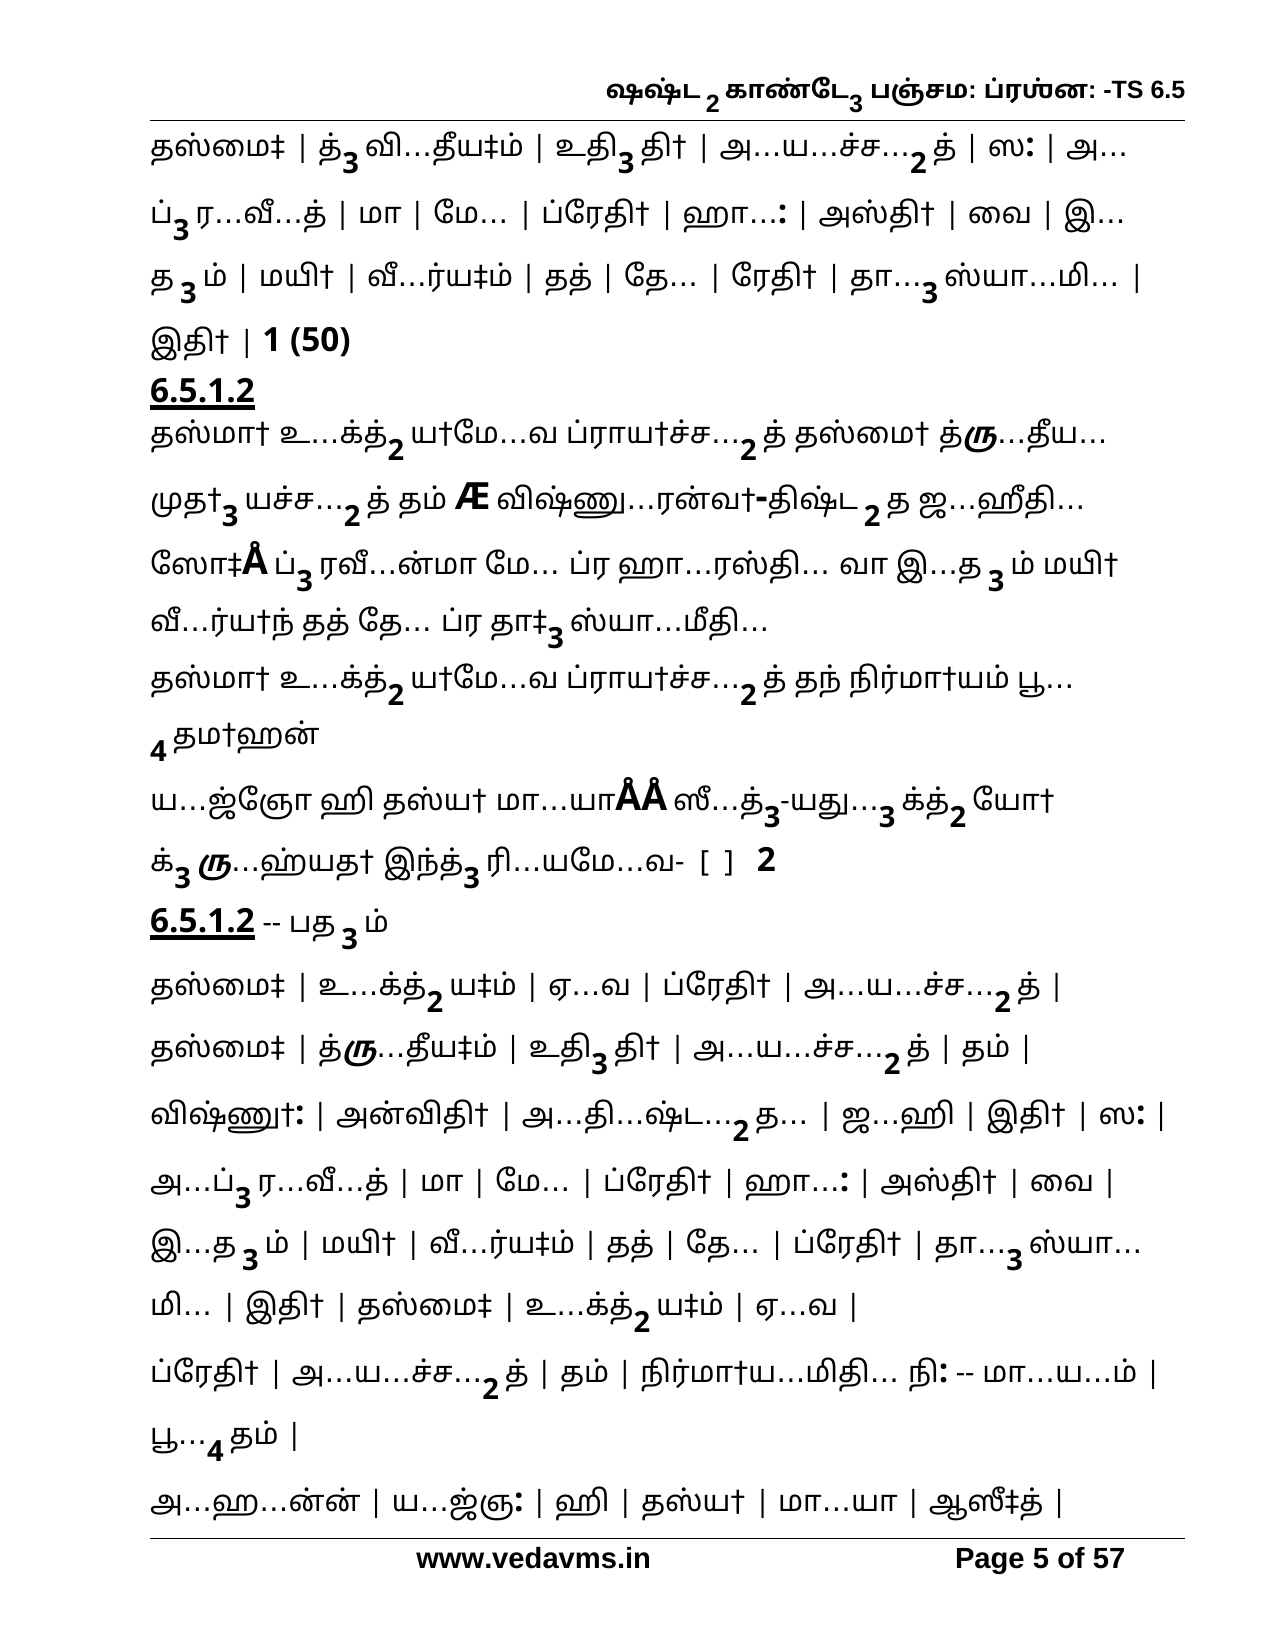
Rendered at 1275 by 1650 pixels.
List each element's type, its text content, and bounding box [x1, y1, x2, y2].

text அ…ஹ…ன்ன் | ய…ஜ்ஞ: | ஹி | தஸ்ய† | மா…யா | ஆஸீ‡த் | [150, 1476, 1185, 1522]
text 6.5.1.2 [150, 367, 1185, 412]
text ய…ஜ்ஞோ ஹி தஸ்ய† மா…யாÅÅஸீ…த்3-யது…3க்த்2யோ† [150, 770, 1185, 836]
text ப்ரேதி† | அ…ய…ச்ச…2த் | தம் | நிர்மா†ய…மிதி… நி: -- மா…ய…ம் | பூ…4தம் | [150, 1347, 1185, 1470]
text 6.5.1.2 -- பத3ம் [150, 897, 1185, 958]
text தஸ்மை‡ | உ…க்த்2ய‡ம் | ஏ…வ | ப்ரேதி† | அ…ய…ச்ச…2த் | தஸ்மை‡ | த்ரு…தீய‡ம் | உதி3தி† | அ…ய…ச்ச…2த் | தம் | விஷ்ணு†: | அன்விதி† | அ…தி…ஷ்ட…2த… | ஜ…ஹி | இதி† | ஸ: | அ…ப்3ர…வீ…த் | மா | மே… | ப்ரேதி† | ஹா…: | அஸ்தி† | வை | இ…த3ம் | மயி† | வீ…ர்ய‡ம் | தத் | தே… | ப்ரேதி† | தா…3ஸ்யா…மி… | இதி† | தஸ்மை‡ | உ…க்த்2ய‡ம் | ஏ…வ | [150, 964, 1185, 1341]
text தஸ்மா† உ…க்த்2ய†மே…வ ப்ராய†ச்ச…2த் தந் நிர்மா†யம் பூ…4தம†ஹன் [150, 657, 1185, 770]
text தஸ்மா† உ…க்த்2ய†மே…வ ப்ராய†ச்ச…2த் தஸ்மை† த்ரு…தீய…முத†3யச்ச…2த் தம் Æவிஷ்ணு…ரன்வ†-திஷ்ட2த ஜ…ஹீதி… ஸோ‡Åப்3ரவீ…ன்மா மே… ப்ர ஹா…ரஸ்தி… வா இ…த3ம் மயி† வீ…ர்ய†ந் தத் தே… ப்ர தா‡3ஸ்யா…மீதி… [150, 412, 1185, 657]
text க்3ரு…ஹ்யத† இந்த்3ரி…யமே…வ- [ ] 2 [150, 836, 1185, 897]
